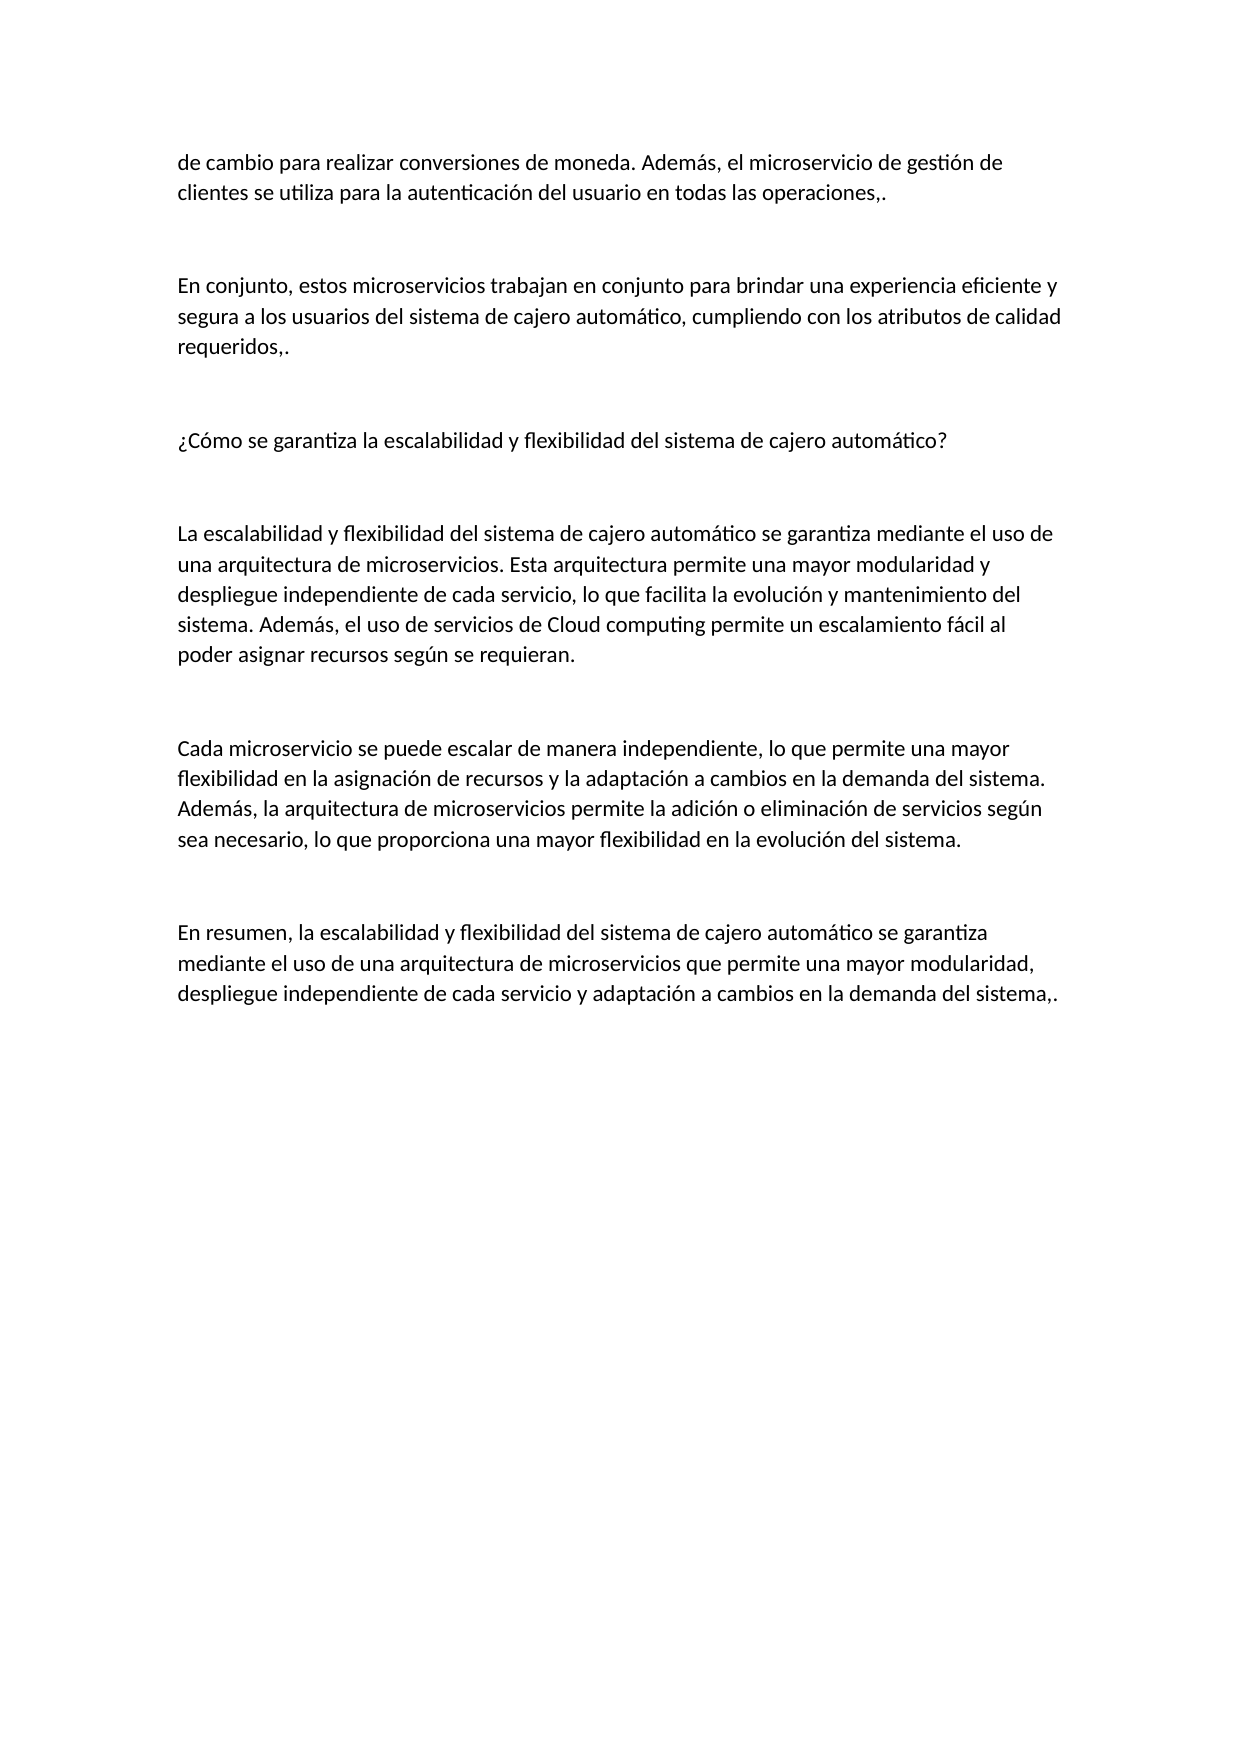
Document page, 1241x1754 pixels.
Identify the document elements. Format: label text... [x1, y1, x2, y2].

text En resumen, la escalabilidad y flexibilidad del sistema de cajero automático se garantiza mediante el uso de una arquitectura de microservicios que permite una mayor modularidad, despliegue independiente de cada servicio y adaptación a cambios en la demanda del sistema,. [177, 918, 1063, 1007]
text La escalabilidad y flexibilidad del sistema de cajero automático se garantiza mediante el uso de una arquitectura de microservicios. Esta arquitectura permite una mayor modularidad y despliegue independiente de cada servicio, lo que facilita la evolución y mantenimiento del sistema. Además, el uso de servicios de Cloud computing permite un escalamiento fácil al poder asignar recursos según se requieran. [177, 519, 1063, 668]
text En conjunto, estos microservicios trabajan en conjunto para brindar una experiencia eficiente y segura a los usuarios del sistema de cajero automático, cumpliendo con los atributos de calidad requeridos,. [177, 272, 1063, 360]
text Cada microservicio se puede escalar de manera independiente, lo que permite una mayor flexibilidad en la asignación de recursos y la adaptación a cambios en la demanda del sistema. Además, la arquitectura de microservicios permite la adición o eliminación de servicios según sea necesario, lo que proporciona una mayor flexibilidad en la evolución del sistema. [177, 734, 1063, 853]
text ¿Cómo se garantiza la escalabilidad y flexibilidad del sistema de cajero automático? [177, 426, 1063, 454]
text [177, 148, 1063, 206]
